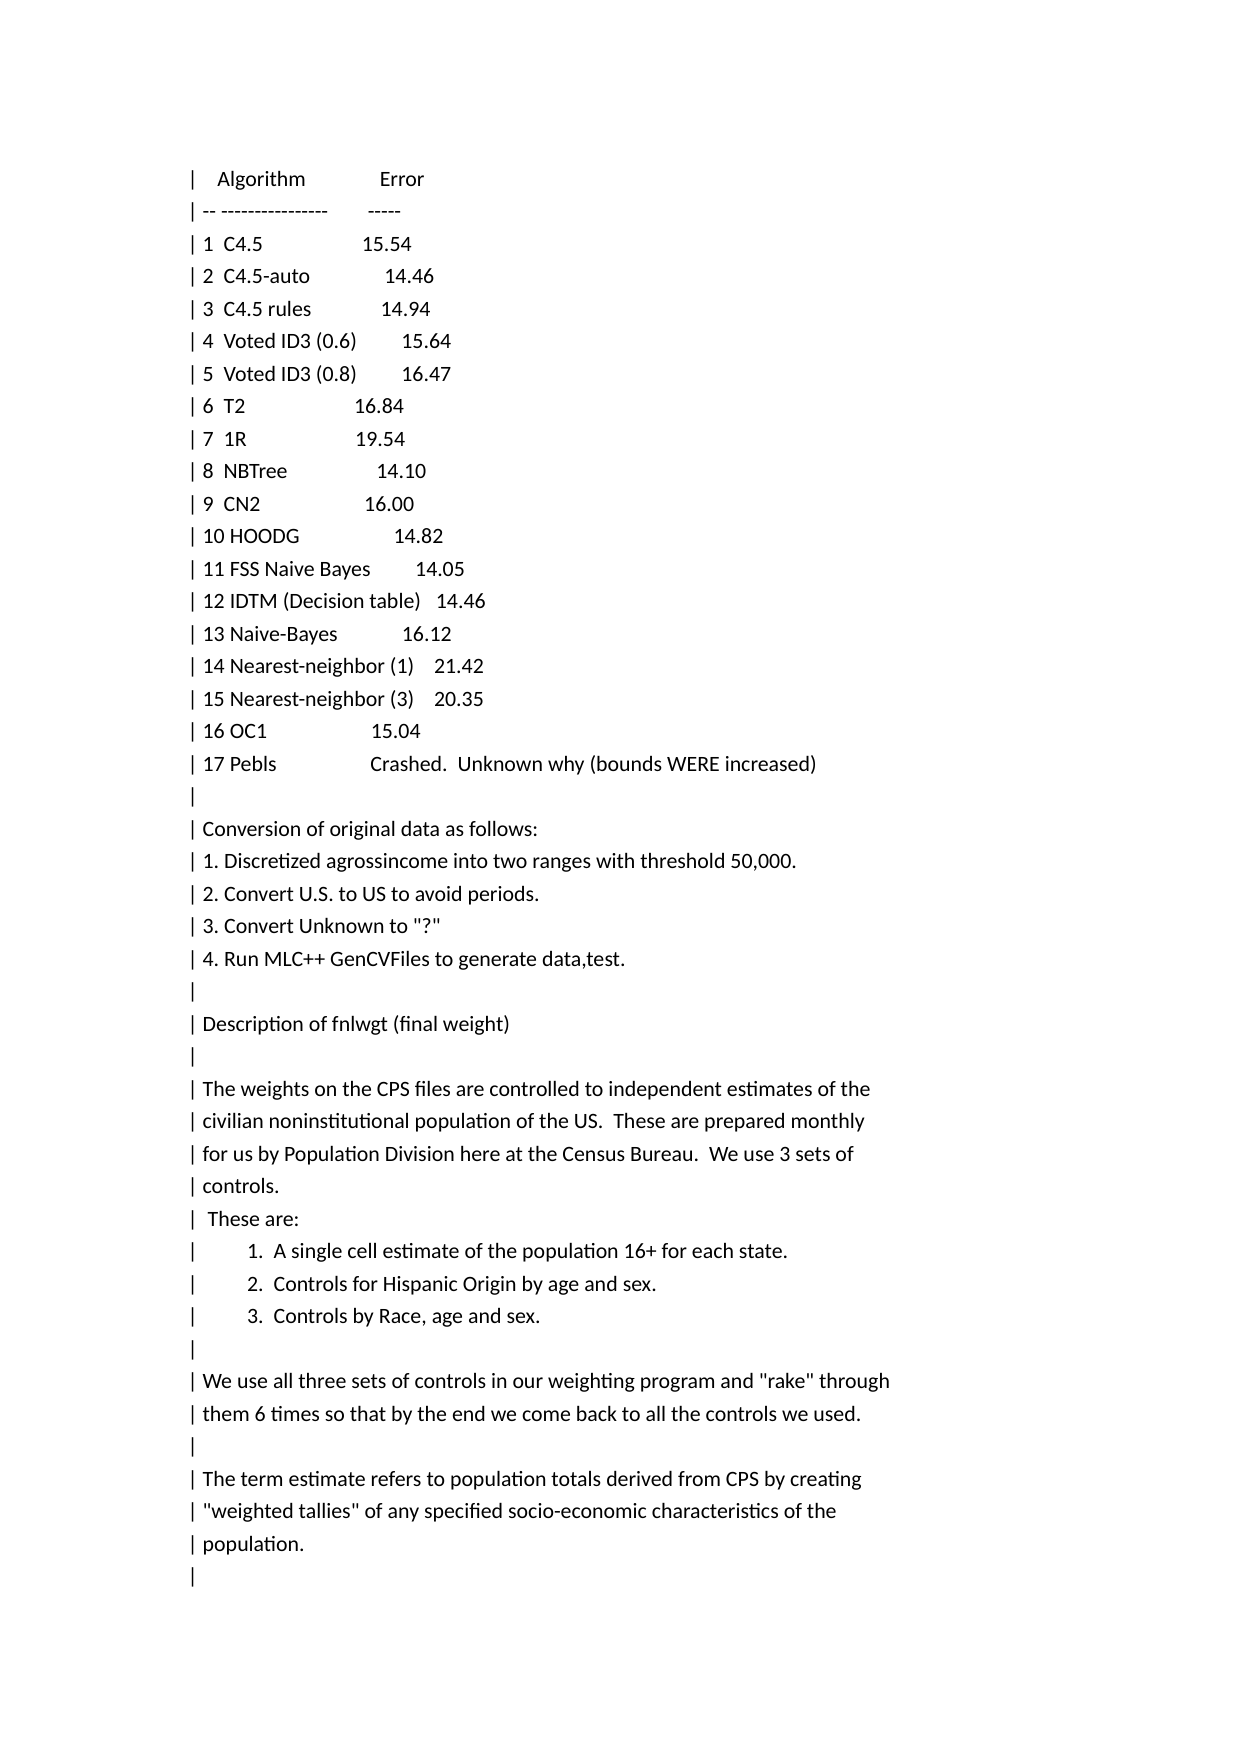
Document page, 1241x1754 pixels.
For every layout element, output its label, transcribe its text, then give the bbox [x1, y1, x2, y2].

text | 4. Run MLC++ GenCVFiles to generate data,test. [187, 942, 1053, 974]
text | 8 NBTree 14.10 [187, 454, 1053, 487]
text | 1 C4.5 15.54 [187, 227, 1053, 259]
text | civilian noninstitutional population of the US. These are prepared monthly [187, 1104, 1053, 1137]
text | them 6 times so that by the end we come back to all the controls we used. [187, 1397, 1053, 1429]
text | -- ---------------- ----- [187, 194, 1053, 227]
text | [187, 1429, 1053, 1462]
text | These are: [187, 1202, 1053, 1234]
text | 1. A single cell estimate of the population 16+ for each state. [187, 1234, 1053, 1267]
text | 7 1R 19.54 [187, 422, 1053, 454]
text | controls. [187, 1169, 1053, 1202]
text | Algorithm Error [187, 162, 1053, 194]
text | [187, 779, 1053, 812]
text | "weighted tallies" of any specified socio-economic characteristics of the [187, 1494, 1053, 1527]
text | population. [187, 1527, 1053, 1559]
text | 11 FSS Naive Bayes 14.05 [187, 552, 1053, 584]
text | We use all three sets of controls in our weighting program and "rake" through [187, 1364, 1053, 1397]
text | 10 HOODG 14.82 [187, 519, 1053, 552]
text | 2. Controls for Hispanic Origin by age and sex. [187, 1267, 1053, 1299]
text | 15 Nearest-neighbor (3) 20.35 [187, 682, 1053, 714]
text | [187, 1559, 1053, 1592]
text | for us by Population Division here at the Census Bureau. We use 3 sets of [187, 1137, 1053, 1169]
text | 6 T2 16.84 [187, 389, 1053, 422]
text | 14 Nearest-neighbor (1) 21.42 [187, 649, 1053, 682]
text | 3 C4.5 rules 14.94 [187, 292, 1053, 324]
text | Description of fnlwgt (final weight) [187, 1007, 1053, 1039]
text | [187, 1332, 1053, 1364]
text | Conversion of original data as follows: [187, 812, 1053, 844]
text | 4 Voted ID3 (0.6) 15.64 [187, 324, 1053, 357]
text | The weights on the CPS files are controlled to independent estimates of the [187, 1072, 1053, 1104]
text | 2. Convert U.S. to US to avoid periods. [187, 877, 1053, 909]
text | [187, 1039, 1053, 1072]
text | 2 C4.5-auto 14.46 [187, 259, 1053, 292]
text | 17 Pebls Crashed. Unknown why (bounds WERE increased) [187, 747, 1053, 779]
text | [187, 974, 1053, 1007]
text | 5 Voted ID3 (0.8) 16.47 [187, 357, 1053, 389]
text | 3. Controls by Race, age and sex. [187, 1299, 1053, 1332]
text | 9 CN2 16.00 [187, 487, 1053, 519]
text | 13 Naive-Bayes 16.12 [187, 617, 1053, 649]
text | 1. Discretized agrossincome into two ranges with threshold 50,000. [187, 844, 1053, 877]
text | 12 IDTM (Decision table) 14.46 [187, 584, 1053, 617]
text | 16 OC1 15.04 [187, 714, 1053, 747]
text | 3. Convert Unknown to "?" [187, 909, 1053, 942]
text | The term estimate refers to population totals derived from CPS by creating [187, 1462, 1053, 1494]
